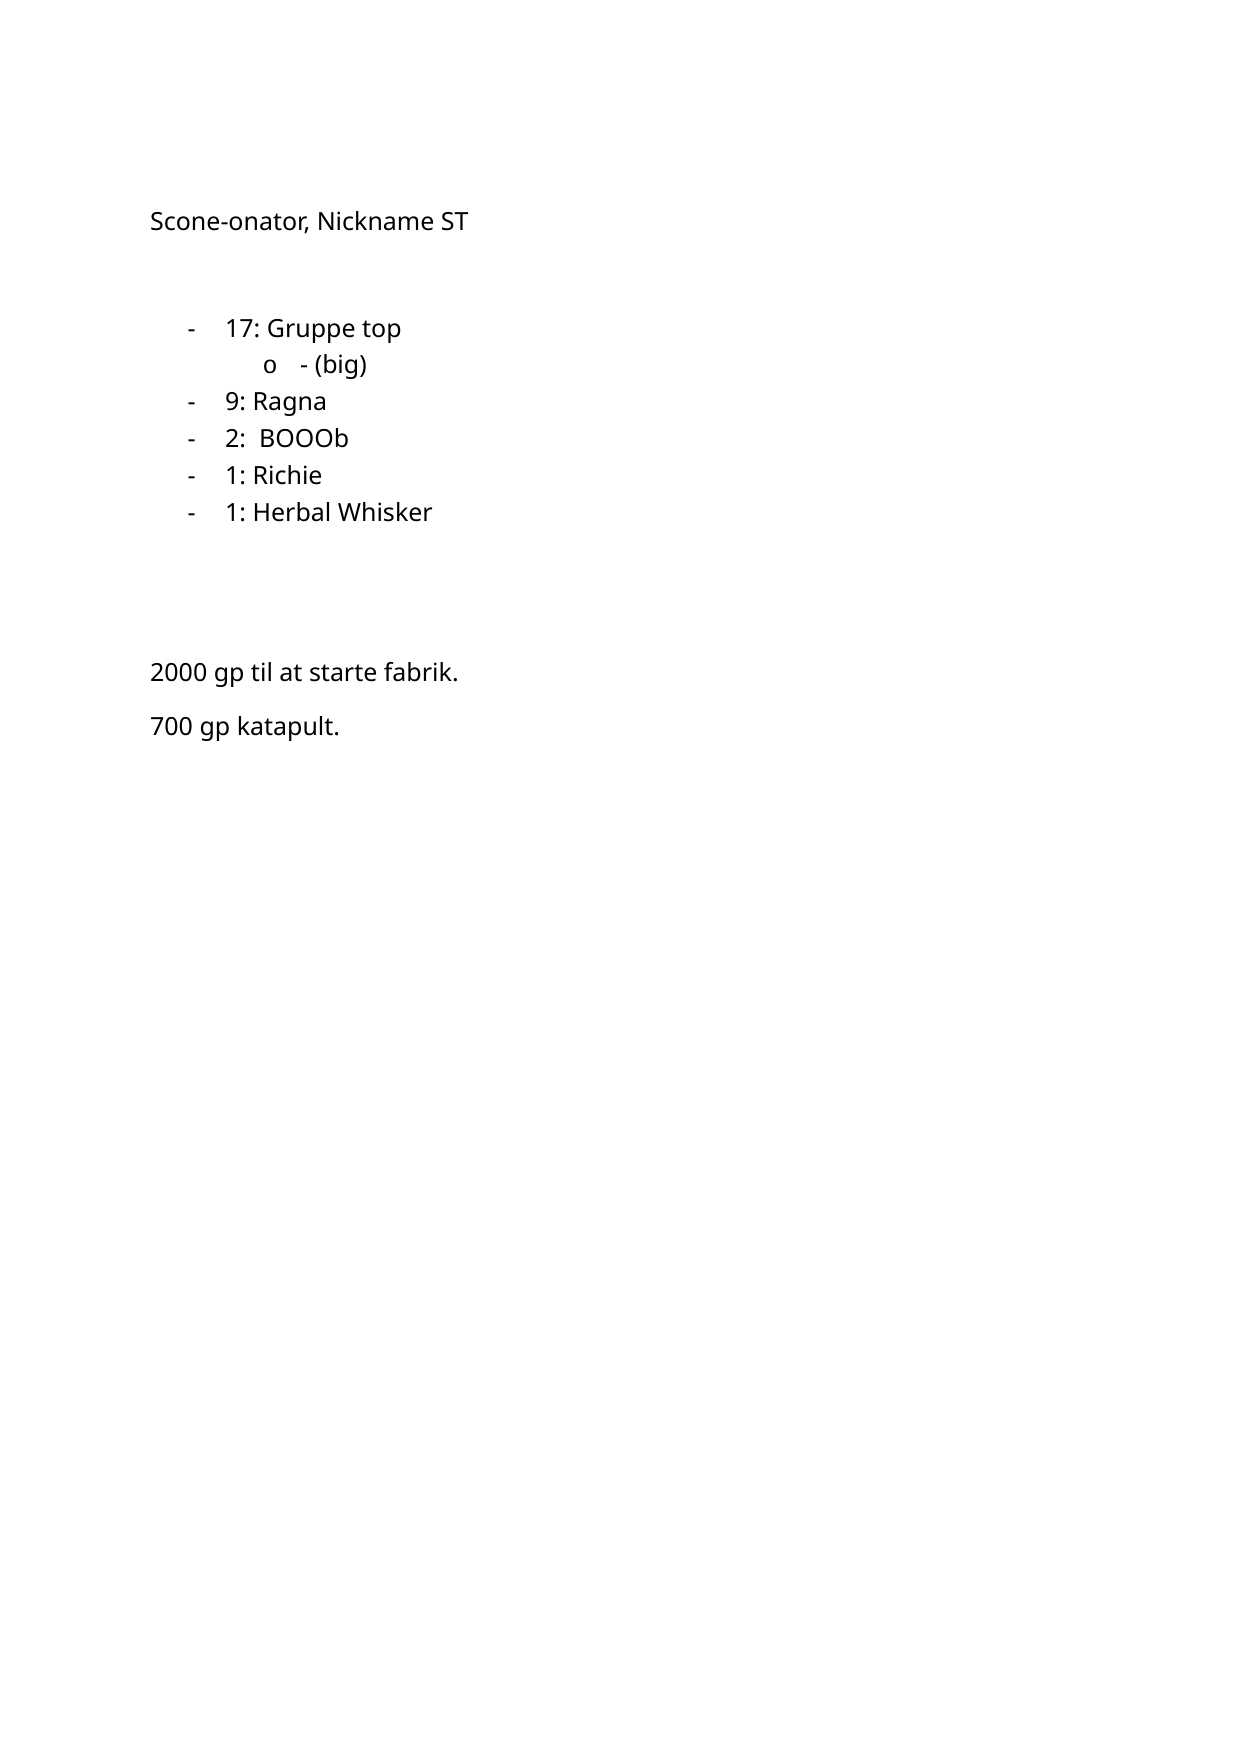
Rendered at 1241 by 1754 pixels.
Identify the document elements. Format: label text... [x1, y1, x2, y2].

text 700 gp katapult. [150, 708, 1090, 742]
list 9: Ragna [187, 384, 1090, 418]
text Scone-onator, Nickname ST [150, 203, 1090, 237]
text 2000 gp til at starte fabrik. [150, 655, 1090, 689]
list - (big) [262, 347, 1090, 381]
list 17: Gruppe top [187, 310, 1090, 344]
list 1: Richie [187, 458, 1090, 492]
list 1: Herbal Whisker [187, 494, 1090, 528]
list 2: BOOOb [187, 421, 1090, 455]
